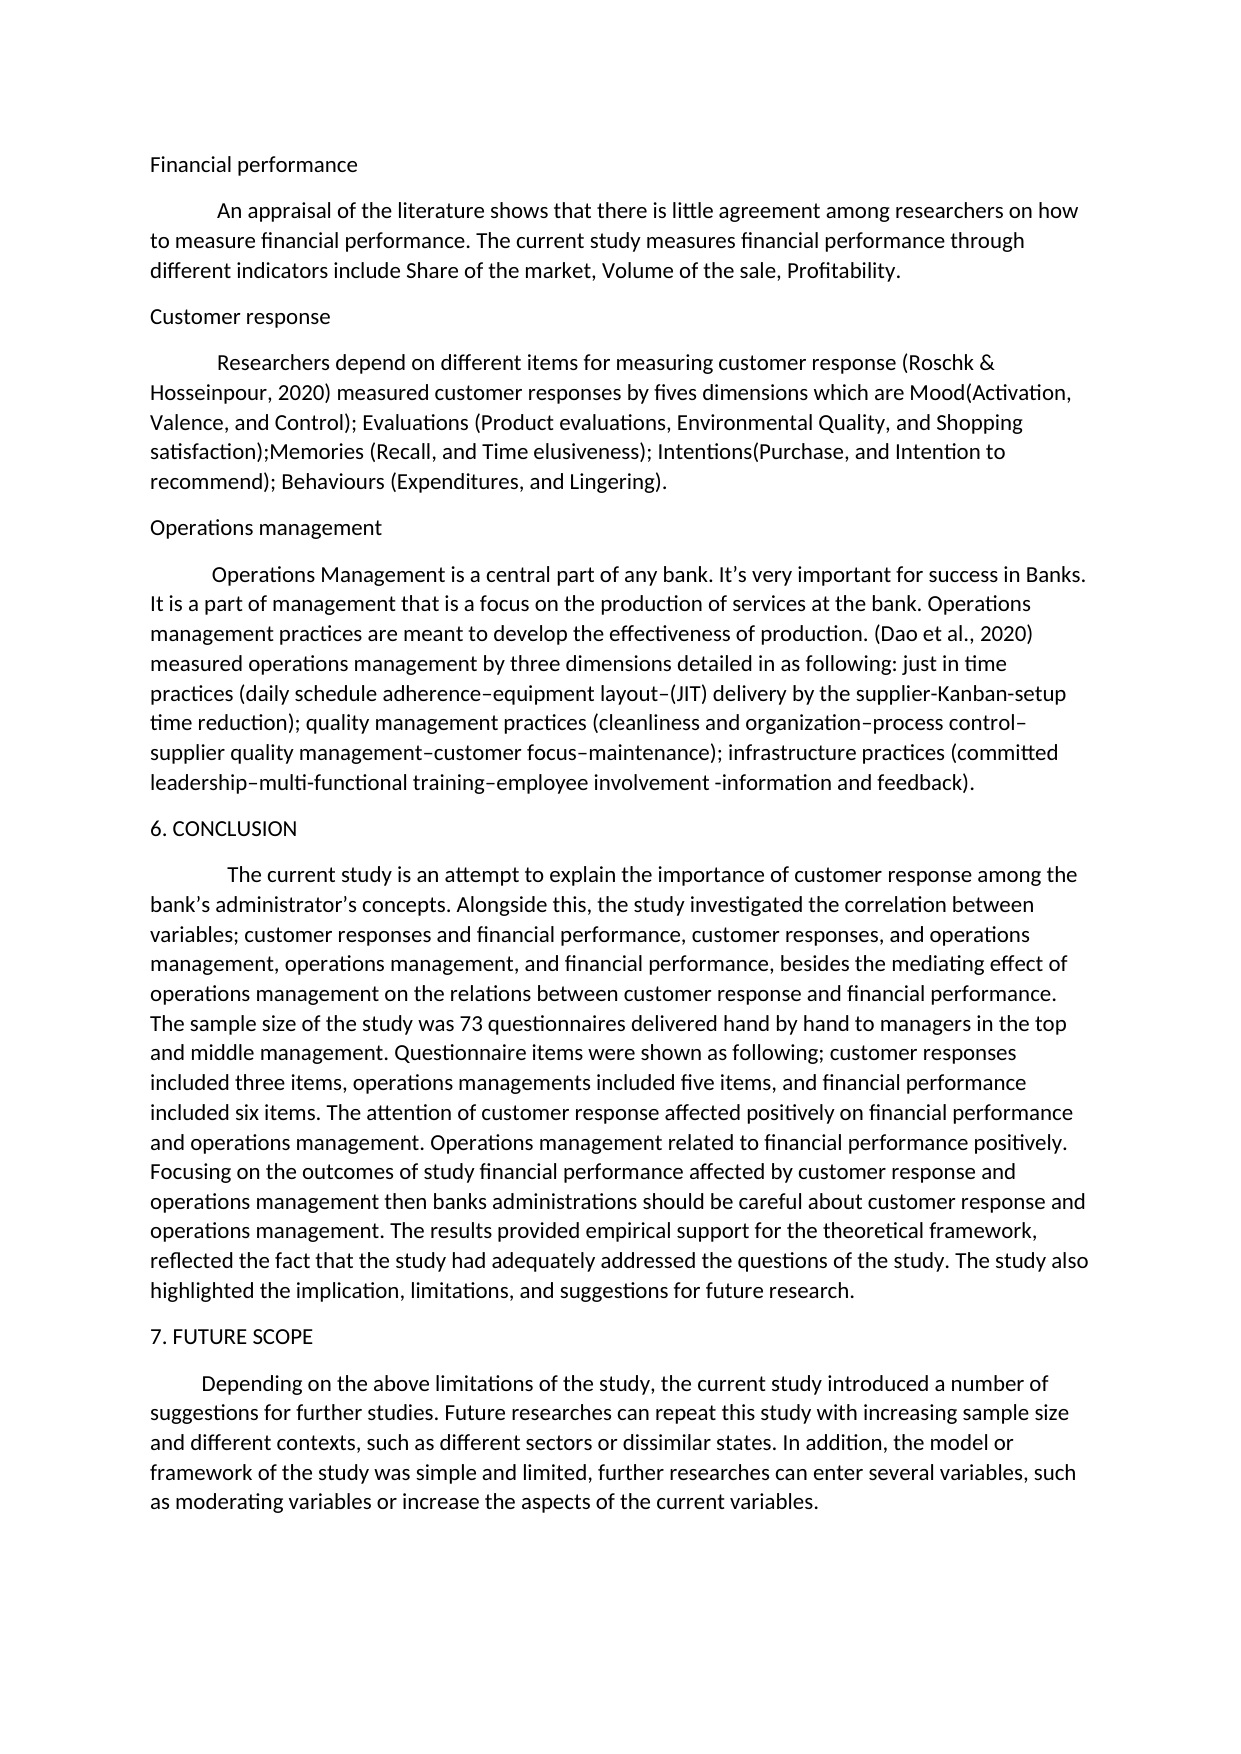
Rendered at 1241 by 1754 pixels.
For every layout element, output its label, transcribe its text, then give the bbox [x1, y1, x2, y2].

text 7. FUTURE SCOPE [150, 1322, 1090, 1350]
text Operations Management is a central part of any bank. It’s very important for success in Banks. It is a part of management that is a focus on the production of services at the bank. Operations management practices are meant to develop the effectiveness of production. (Dao et al., 2020) measured operations management by three dimensions detailed in as following: just in time practices (daily schedule adherence–equipment layout–(JIT) delivery by the supplier-Kanban-setup time reduction); quality management practices (cleanliness and organization–process control–supplier quality management–customer focus–maintenance); infrastructure practices (committed leadership–multi-functional training–employee involvement -information and feedback). [150, 560, 1090, 796]
text 6. CONCLUSION [150, 814, 1090, 842]
text Financial performance [150, 150, 1090, 178]
text Customer response [150, 302, 1090, 330]
text The current study is an attempt to explain the importance of customer response among the bank’s administrator’s concepts. Alongside this, the study investigated the correlation between variables; customer responses and financial performance, customer responses, and operations management, operations management, and financial performance, besides the mediating effect of operations management on the relations between customer response and financial performance. The sample size of the study was 73 questionnaires delivered hand by hand to managers in the top and middle management. Questionnaire items were shown as following; customer responses included three items, operations managements included five items, and financial performance included six items. The attention of customer response affected positively on financial performance and operations management. Operations management related to financial performance positively. Focusing on the outcomes of study financial performance affected by customer response and operations management then banks administrations should be careful about customer response and operations management. The results provided empirical support for the theoretical framework, reflected the fact that the study had adequately addressed the questions of the study. The study also highlighted the implication, limitations, and suggestions for future research. [150, 860, 1090, 1304]
text An appraisal of the literature shows that there is little agreement among researchers on how to measure financial performance. The current study measures financial performance through different indicators include Share of the market, Volume of the sale, Profitability. [150, 196, 1090, 284]
text Researchers depend on different items for measuring customer response (Roschk & Hosseinpour, 2020) measured customer responses by fives dimensions which are Mood(Activation, Valence, and Control); Evaluations (Product evaluations, Environmental Quality, and Shopping satisfaction);Memories (Recall, and Time elusiveness); Intentions(Purchase, and Intention to recommend); Behaviours (Expenditures, and Lingering). [150, 348, 1090, 495]
text Depending on the above limitations of the study, the current study introduced a number of suggestions for further studies. Future researches can repeat this study with increasing sample size and different contexts, such as different sectors or dissimilar states. In addition, the model or framework of the study was simple and limited, further researches can enter several variables, such as moderating variables or increase the aspects of the current variables. [150, 1369, 1090, 1516]
text Operations management [150, 513, 1090, 542]
